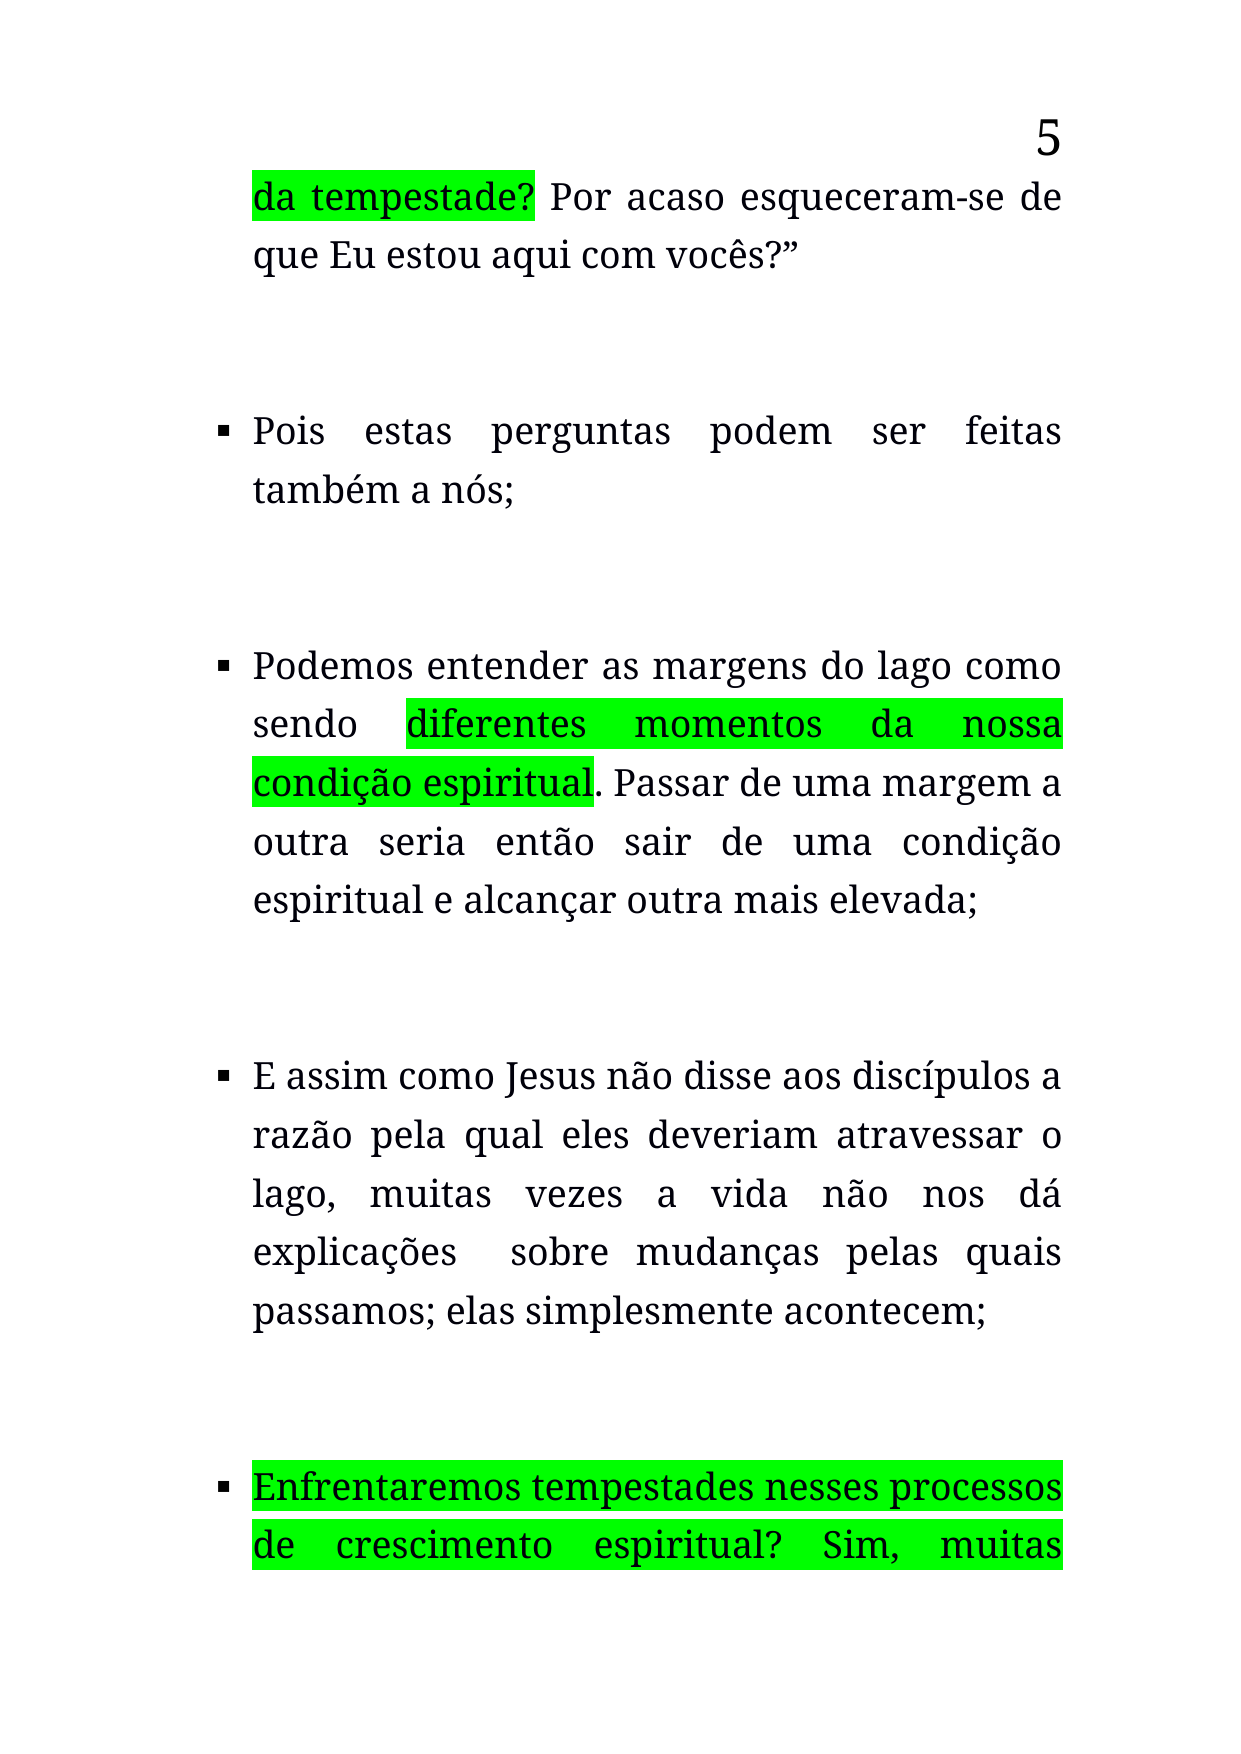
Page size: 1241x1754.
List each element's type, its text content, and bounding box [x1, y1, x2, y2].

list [215, 170, 1063, 279]
list E assim como Jesus não disse aos discípulos a razão pela qual eles deveriam atravessar o lago, muitas vezes a vida não nos dá explicações sobre mudanças pelas quais passamos; elas simplesmente acontecem; [215, 1049, 1063, 1335]
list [215, 1460, 1063, 1570]
list Pois estas perguntas podem ser feitas também a nós; [215, 404, 1063, 514]
list Podemos entender as margens do lago como sendo diferentes momentos da nossa condição espiritual. Passar de uma margem a outra seria então sair de uma condição espiritual e alcançar outra mais elevada; [215, 639, 1063, 925]
